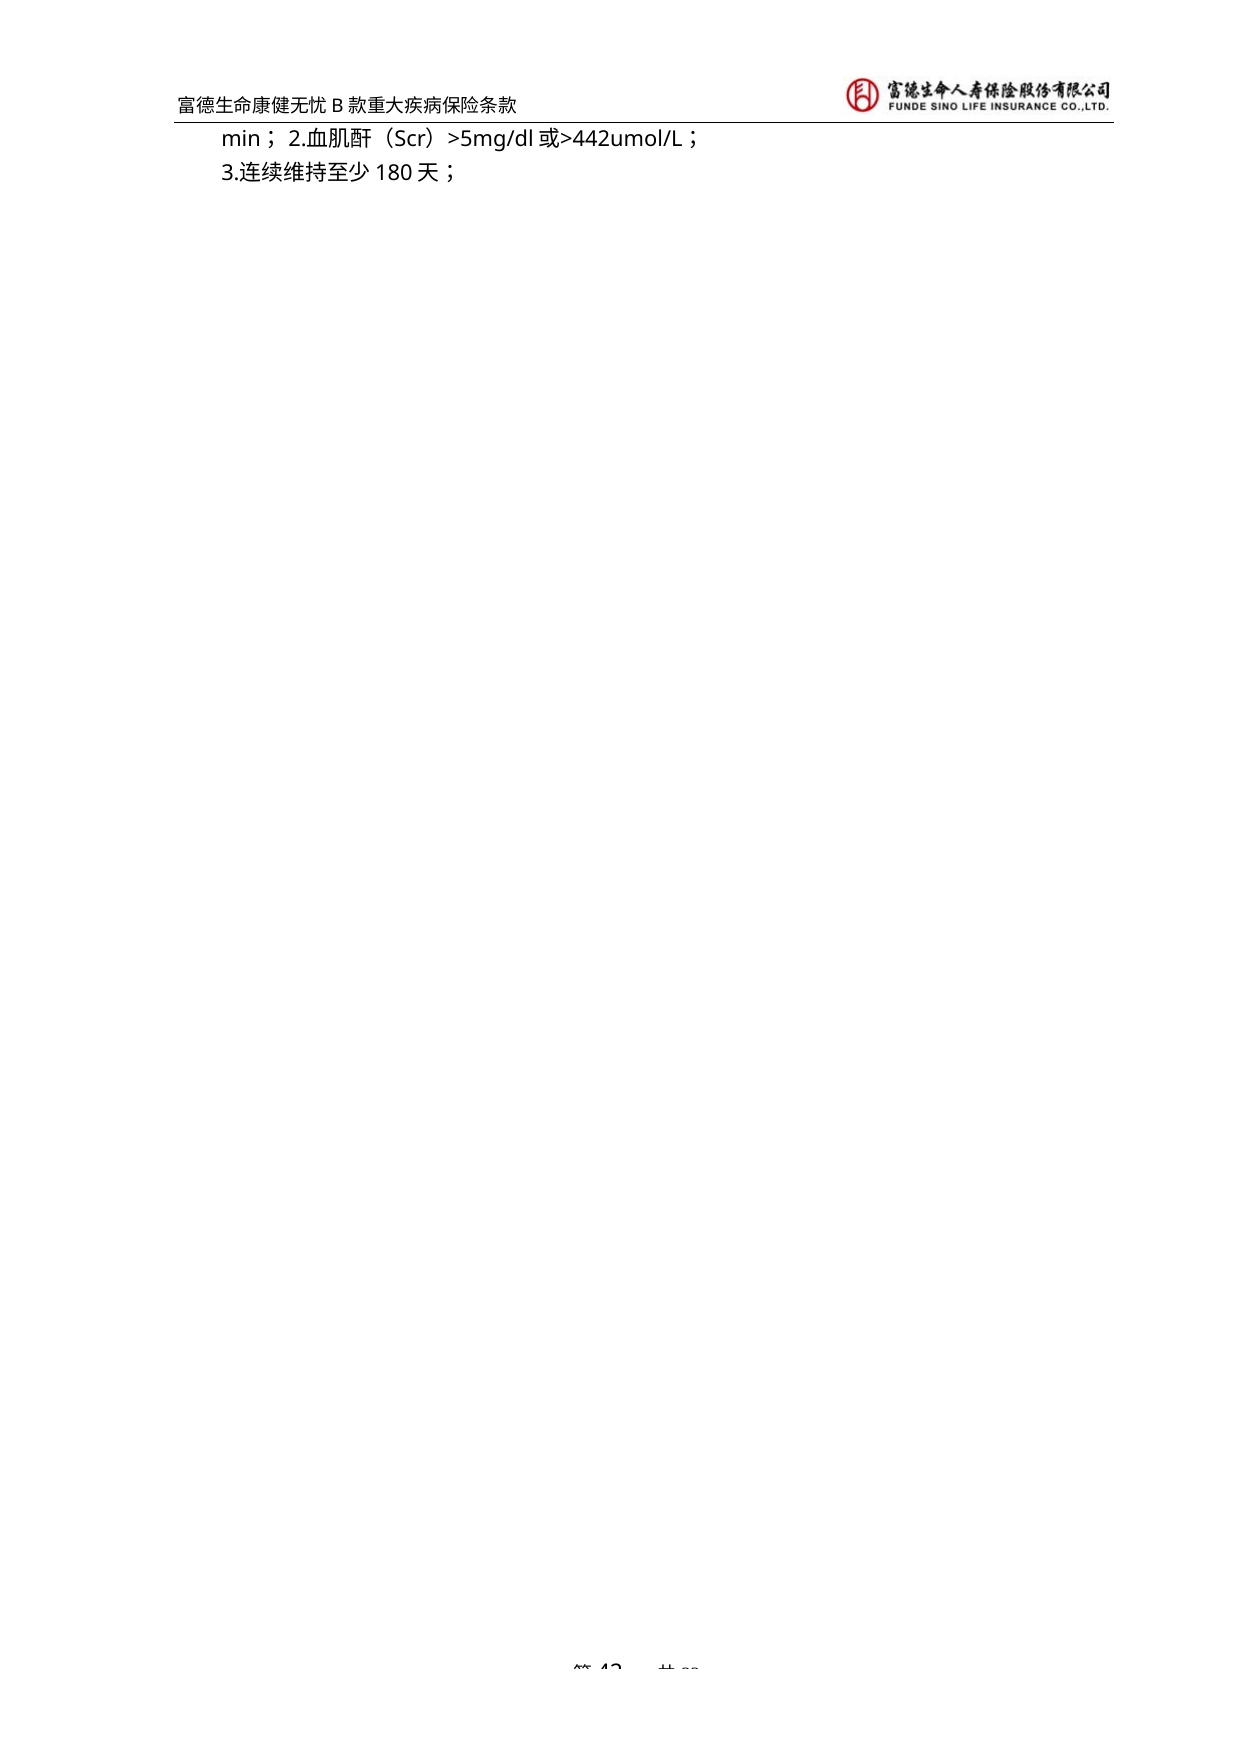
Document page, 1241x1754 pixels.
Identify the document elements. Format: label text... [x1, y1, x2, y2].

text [221, 123, 933, 153]
picture [842, 76, 1111, 115]
text 3.连续维持至少180天； [221, 157, 1130, 187]
